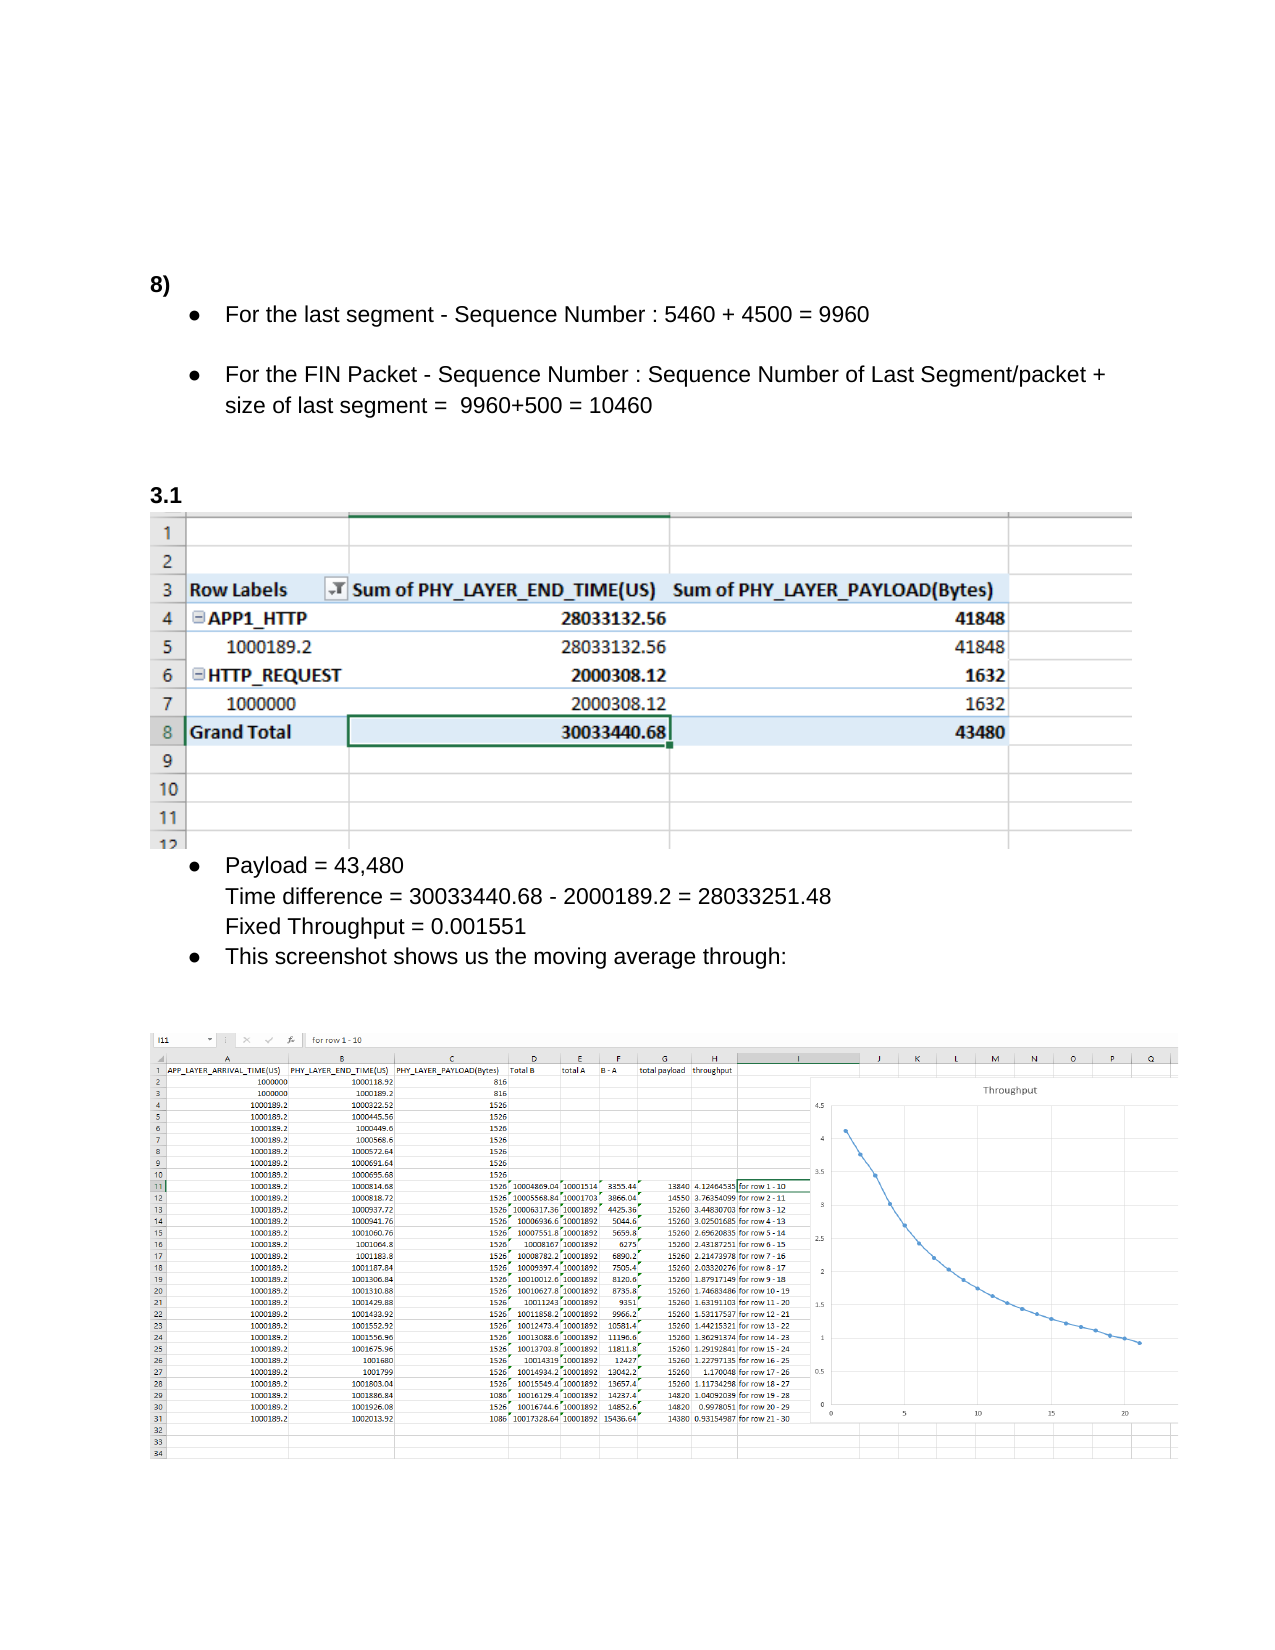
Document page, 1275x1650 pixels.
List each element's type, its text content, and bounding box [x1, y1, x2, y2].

text Fixed Throughput = 0.001551 [150, 913, 1125, 939]
text 3.1 [150, 482, 1125, 509]
text 8) [150, 271, 1125, 297]
picture [150, 1033, 1179, 1459]
picture [150, 512, 1132, 849]
list For the FIN Packet - Sequence Number : Sequence Number of Last Segment/packet + size of last segment = 9960+500 = 10460 [187, 361, 1125, 418]
list This screenshot shows us the moving average through: [187, 943, 1125, 969]
text Time difference = 30033440.68 - 2000189.2 = 28033251.48 [150, 883, 1125, 909]
list Payload = 43,480 [187, 852, 1125, 879]
list For the last segment - Sequence Number : 5460 + 4500 = 9960 [187, 301, 1125, 327]
